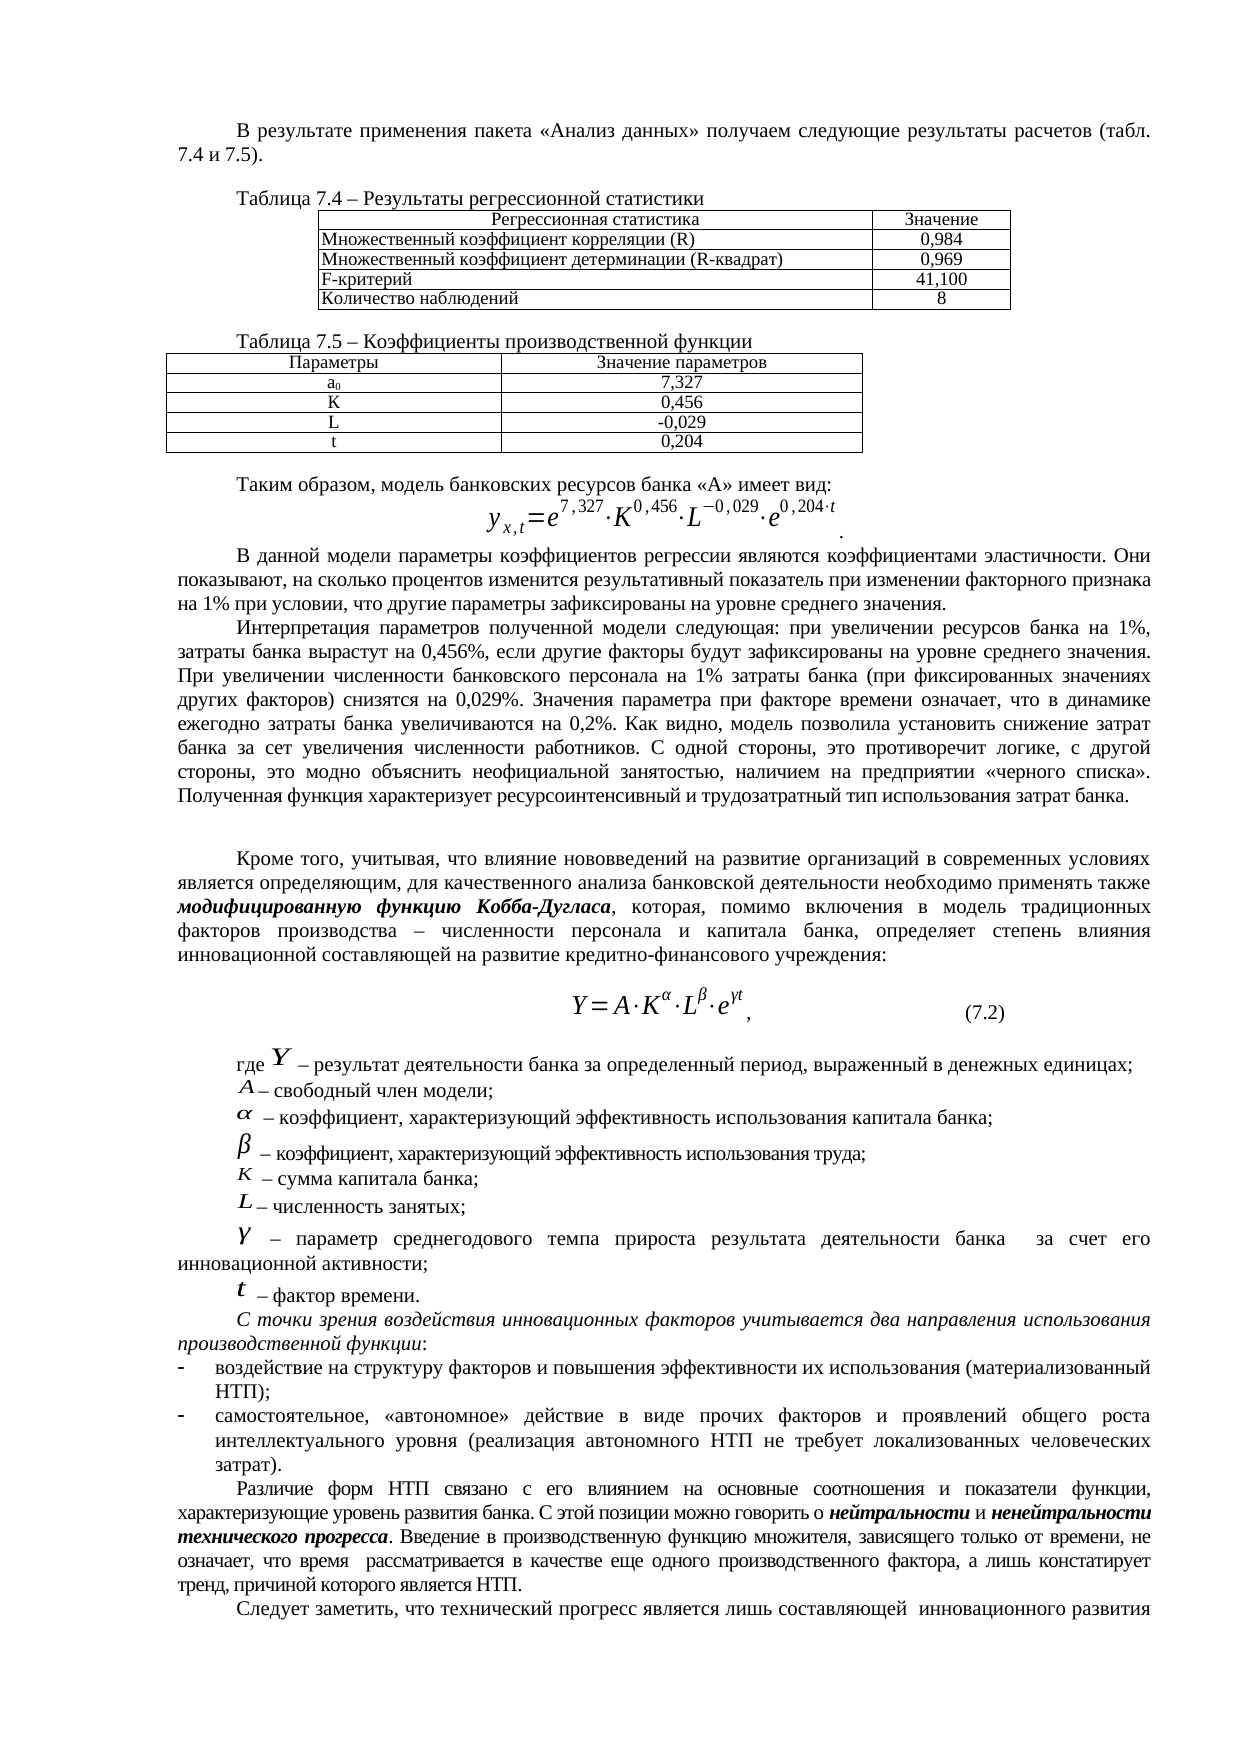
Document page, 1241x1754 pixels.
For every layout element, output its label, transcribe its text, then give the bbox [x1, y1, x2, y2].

text Таблица 7.4 – Результаты регрессионной статистики [177, 185, 1152, 209]
table_cell -0,029 [502, 413, 862, 432]
table_header Значение [873, 211, 1010, 229]
table_cell Множественный коэффициент детерминации (R-квадрат) [319, 250, 872, 269]
text , (7.2) [325, 985, 1152, 1024]
table_cell L [167, 413, 501, 432]
table_cell а0 [167, 374, 501, 392]
table_cell 0,969 [873, 250, 1010, 269]
table_cell Количество наблюдений [319, 290, 872, 308]
text где – результат деятельности банка за определенный период, выраженный в денежных единицах; [177, 1043, 1152, 1076]
text В результате применения пакета «Анализ данных» получаем следующие результаты расчетов (табл. 7.4 и 7.5). [177, 118, 1152, 166]
table_header Значение параметров [502, 354, 862, 372]
text – численность занятых; [177, 1190, 1152, 1218]
text – коэффициент, характеризующий эффективность использования капитала банка; [177, 1102, 1152, 1129]
table_cell Множественный коэффициент корреляции (R) [319, 230, 872, 249]
text В данной модели параметры коэффициентов регрессии являются коэффициентами эластичности. Они показывают, на сколько процентов изменится результативный показатель при изменении факторного признака на 1% при условии, что другие параметры зафиксированы на уровне среднего значения. [177, 543, 1152, 615]
list самостоятельное, «автономное» действие в виде прочих факторов и проявлений общего роста интеллектуального уровня (реализация автономного НТП не требует локализованных человеческих затрат). [177, 1403, 1152, 1476]
table_cell t [167, 433, 501, 452]
text Кроме того, учитывая, что влияние нововведений на развитие организаций в современных условиях является определяющим, для качественного анализа банковской деятельности необходимо применять также модифицированную функцию Кобба-Дугласа, которая, помимо включения в модель традиционных факторов производства – численности персонала и капитала банка, определяет степень влияния инновационной составляющей на развитие кредитно-финансового учреждения: [177, 846, 1152, 966]
text Таким образом, модель банковских ресурсов банка «А» имеет вид: [177, 472, 1152, 496]
table_cell 0,456 [502, 393, 862, 412]
table_cell 7,327 [502, 374, 862, 392]
text Таблица 7.5 – Коэффициенты производственной функции [177, 329, 1152, 353]
table_cell К [167, 393, 501, 412]
text – фактор времени. [177, 1274, 1152, 1307]
text С точки зрения воздействия инновационных факторов учитывается два направления использования производственной функции: [177, 1307, 1152, 1355]
text . [177, 496, 1152, 543]
text – сумма капитала банка; [177, 1165, 1152, 1190]
table_cell F-критерий [319, 270, 872, 289]
text – коэффициент, характеризующий эффективность использования труда; [177, 1129, 1152, 1165]
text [177, 1596, 1152, 1620]
table_cell 41,100 [873, 270, 1010, 289]
table_cell 0,204 [502, 433, 862, 452]
text – параметр среднегодового темпа прироста результата деятельности банка за счет его инновационной активности; [177, 1218, 1152, 1274]
table_cell 8 [873, 290, 1010, 308]
table_header Регрессионная статистика [319, 211, 872, 229]
text Интерпретация параметров полученной модели следующая: при увеличении ресурсов банка на 1%, затраты банка вырастут на 0,456%, если другие факторы будут зафиксированы на уровне среднего значения. При увеличении численности банковского персонала на 1% затраты банка (при фиксированных значениях других факторов) снизятся на 0,029%. Значения параметра при факторе времени означает, что в динамике ежегодно затраты банка увеличиваются на 0,2%. Как видно, модель позволила установить снижение затрат банка за сет увеличения численности работников. С одной стороны, это противоречит логике, с другой стороны, это модно объяснить неофициальной занятостью, наличием на предприятии «черного списка». Полученная функция характеризует ресурсоинтенсивный и трудозатратный тип использования затрат банка. [177, 615, 1152, 807]
table_cell 0,984 [873, 230, 1010, 249]
text Различие форм НТП связано с его влиянием на основные соотношения и показатели функции, характеризующие уровень развития банка. С этой позиции можно говорить о нейтральности и ненейтральности технического прогресса. Введение в производственную функцию множителя, зависящего только от времени, не означает, что время рассматривается в качестве еще одного производственного фактора, а лишь констатирует тренд, причиной которого является НТП. [177, 1476, 1152, 1596]
text – свободный член модели; [177, 1076, 1152, 1102]
table_header Параметры [167, 354, 501, 372]
list воздействие на структуру факторов и повышения эффективности их использования (материализованный НТП); [177, 1355, 1152, 1403]
